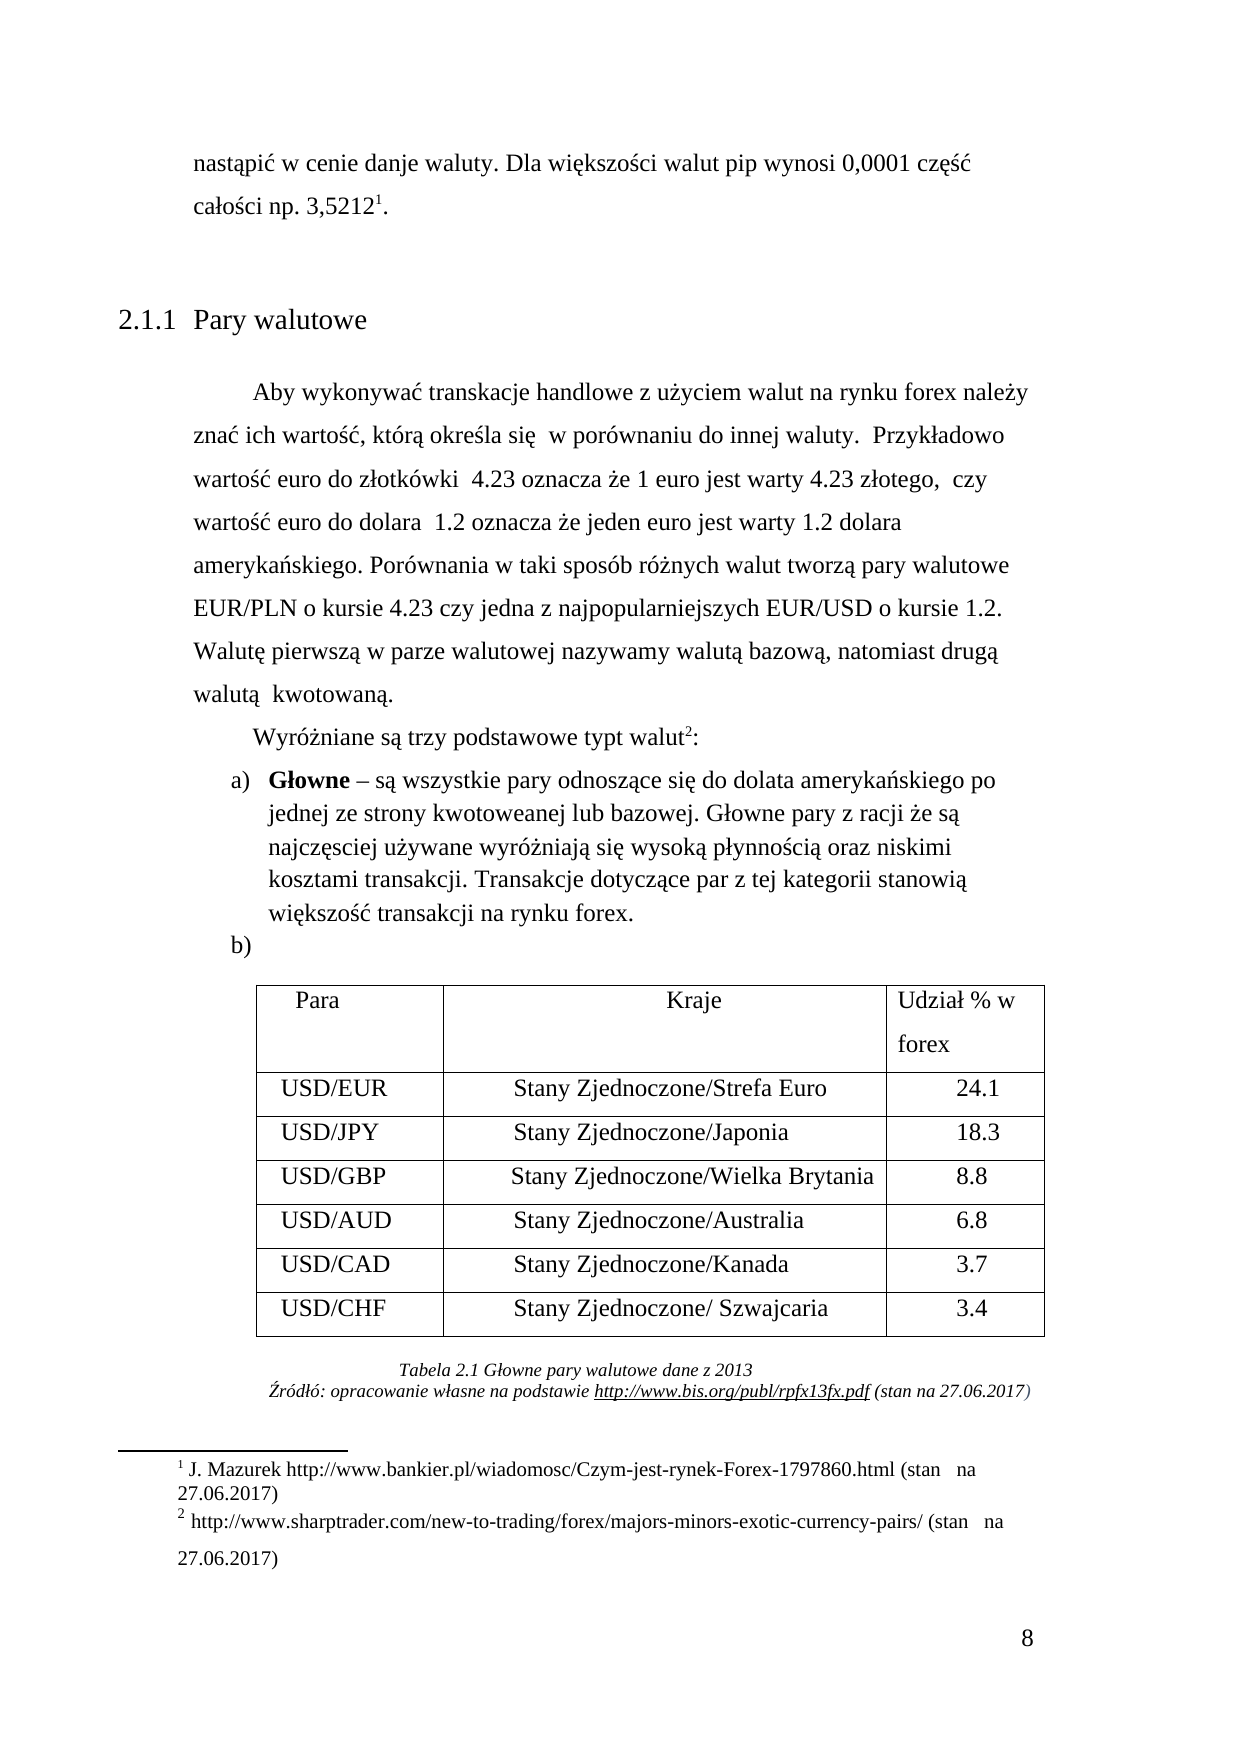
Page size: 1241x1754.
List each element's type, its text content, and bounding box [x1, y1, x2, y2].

table_cell USD/CAD [257, 1249, 443, 1292]
table_header Udział % w forex [887, 986, 1044, 1072]
table_cell USD/AUD [257, 1205, 443, 1248]
table_cell USD/JPY [257, 1117, 443, 1160]
table_header Kraje [444, 986, 886, 1072]
table_header Para [257, 986, 443, 1072]
list Głowne – są wszystkie pary odnoszące się do dolata amerykańskiego po jednej ze strony kwotoweanej lub bazowej. Głowne pary z racji że są najczęsciej używane wyróżniają się wysoką płynnością oraz niskimi kosztami transakcji. Transakcje dotyczące par z tej kategorii stanowią większość transakcji na rynku forex. [231, 766, 1033, 926]
table_cell 3.4 [887, 1293, 1044, 1336]
table_cell Stany Zjednoczone/Kanada [444, 1249, 886, 1292]
table_cell USD/EUR [257, 1073, 443, 1116]
table_cell Stany Zjednoczone/Strefa Euro [444, 1073, 886, 1116]
table_cell Stany Zjednoczone/Australia [444, 1205, 886, 1248]
text Tabela 2.1 Głowne pary walutowe dane z 2013 Źródłó: opracowanie własne na podstawie http://www.bis.org/publ/rpfx13fx.pdf (stan na 27.06.2017) [118, 1337, 1033, 1402]
text Wyróżniane są trzy podstawowe typt walut: [193, 722, 1033, 751]
table_cell 3.7 [887, 1249, 1044, 1292]
subtitle Pary walutowe [118, 302, 1033, 336]
table_cell USD/GBP [257, 1161, 443, 1204]
table_cell 8.8 [887, 1161, 1044, 1204]
table_cell Stany Zjednoczone/ Szwajcaria [444, 1293, 886, 1336]
table_cell 6.8 [887, 1205, 1044, 1248]
table_cell Stany Zjednoczone/Wielka Brytania [444, 1161, 886, 1204]
table_cell Stany Zjednoczone/Japonia [444, 1117, 886, 1160]
table_cell USD/CHF [257, 1293, 443, 1336]
table_cell 24.1 [887, 1073, 1044, 1116]
table_cell 18.3 [887, 1117, 1044, 1160]
text Aby wykonywać transkacje handlowe z użyciem walut na rynku forex należy znać ich wartość, którą określa się w porównaniu do innej waluty. Przykładowo wartość euro do złotkówki 4.23 oznacza że 1 euro jest warty 4.23 złotego, czy wartość euro do dolara 1.2 oznacza że jeden euro jest warty 1.2 dolara amerykańskiego. Porównania w taki sposób różnych walut tworzą pary walutowe EUR/PLN o kursie 4.23 czy jedna z najpopularniejszych EUR/USD o kursie 1.2. Walutę pierwszą w parze walutowej nazywamy walutą bazową, natomiast drugą walutą kwotowaną. [193, 377, 1033, 708]
